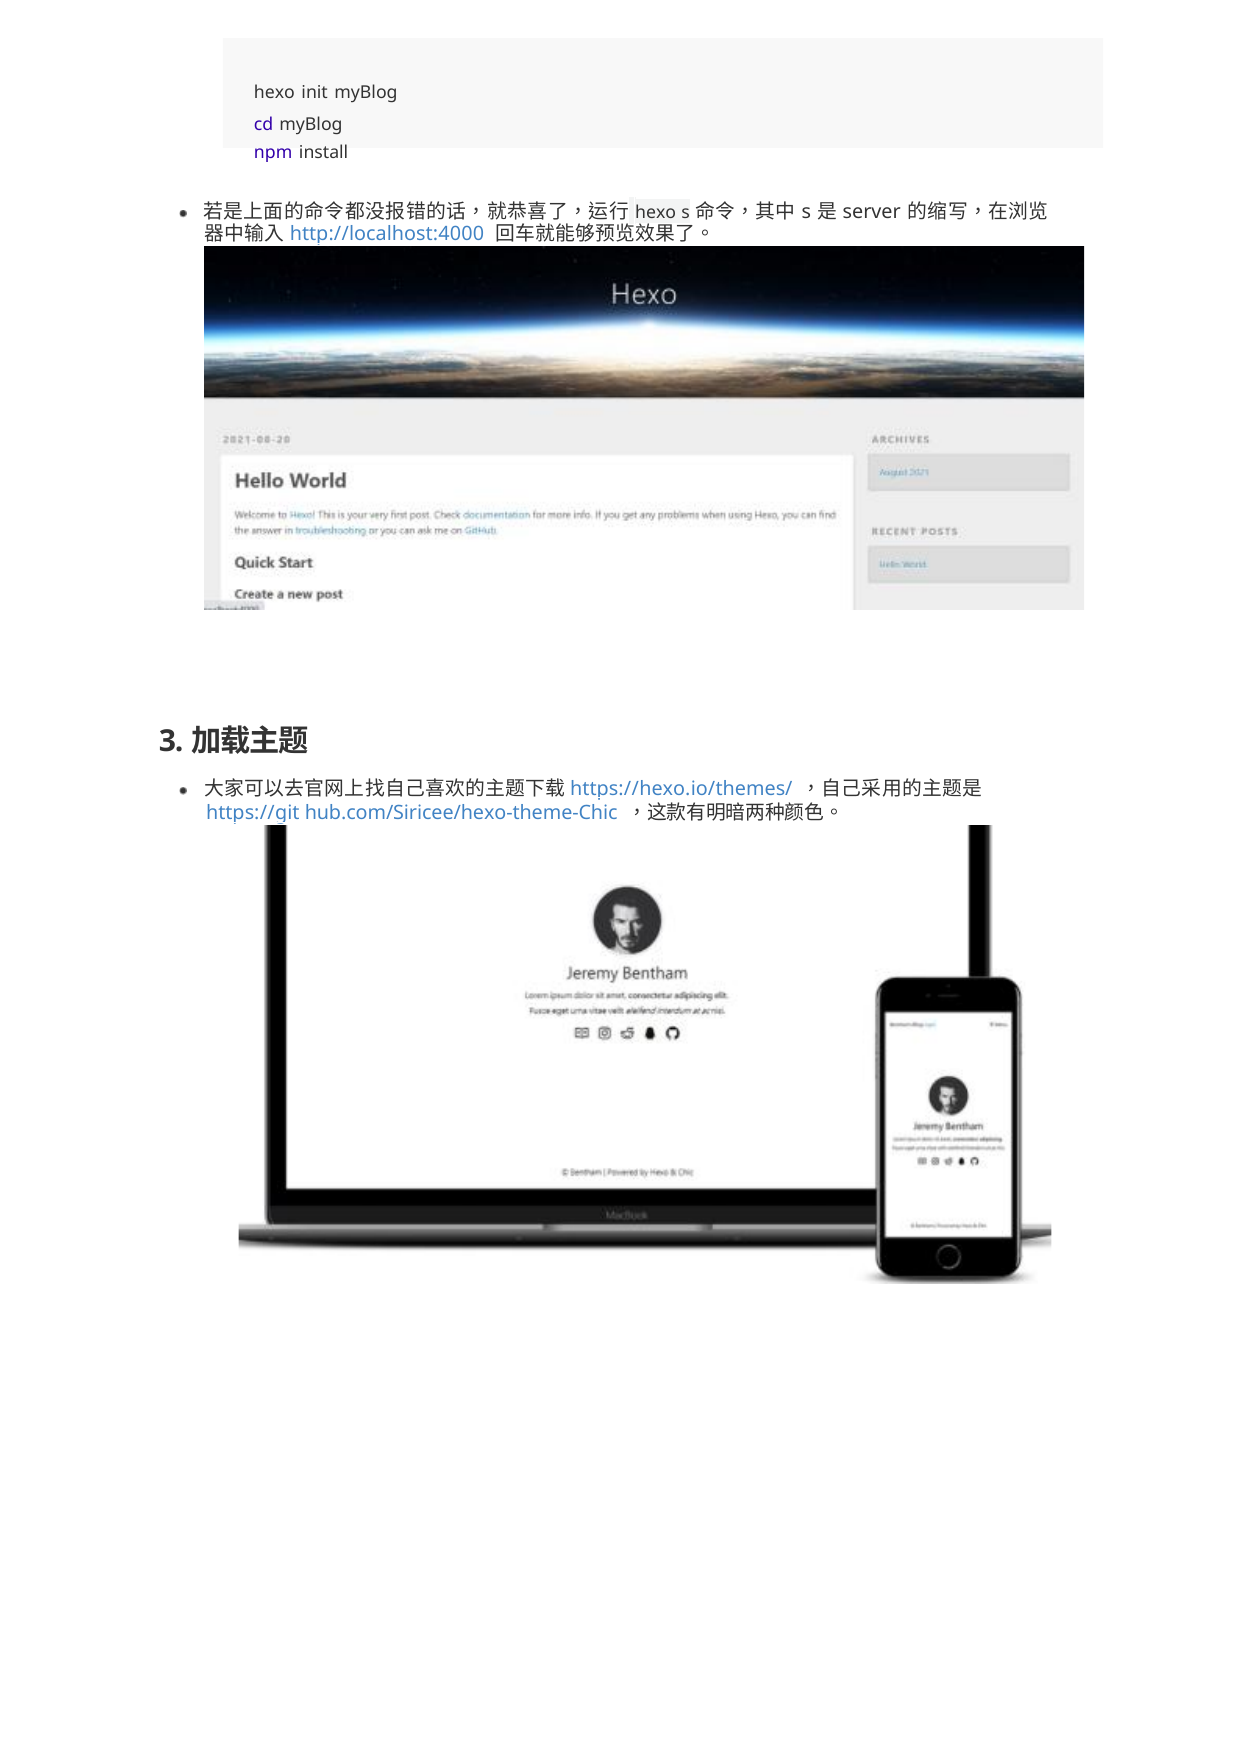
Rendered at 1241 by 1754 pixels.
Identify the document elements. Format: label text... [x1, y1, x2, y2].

text 3. 加载主题 [158, 726, 1091, 757]
picture [238, 825, 1052, 1284]
picture [179, 210, 187, 218]
text 大家可以去官网上找自己喜欢的主题下载https://hexo.io/themes/ ，自己采用的主题是https://git hub.com/Siricee/hexo-theme-Chic ，这款有明暗两种颜色。 [179, 775, 1077, 826]
text 若是上面的命令都没报错的话，就恭喜了，运行 hexo s 命令，其中 s 是 server 的缩写，在浏览 器中输入 http://localhost:4000 回车就能够预览效果了。 [179, 199, 1067, 247]
picture [204, 246, 1085, 610]
picture [179, 787, 187, 795]
